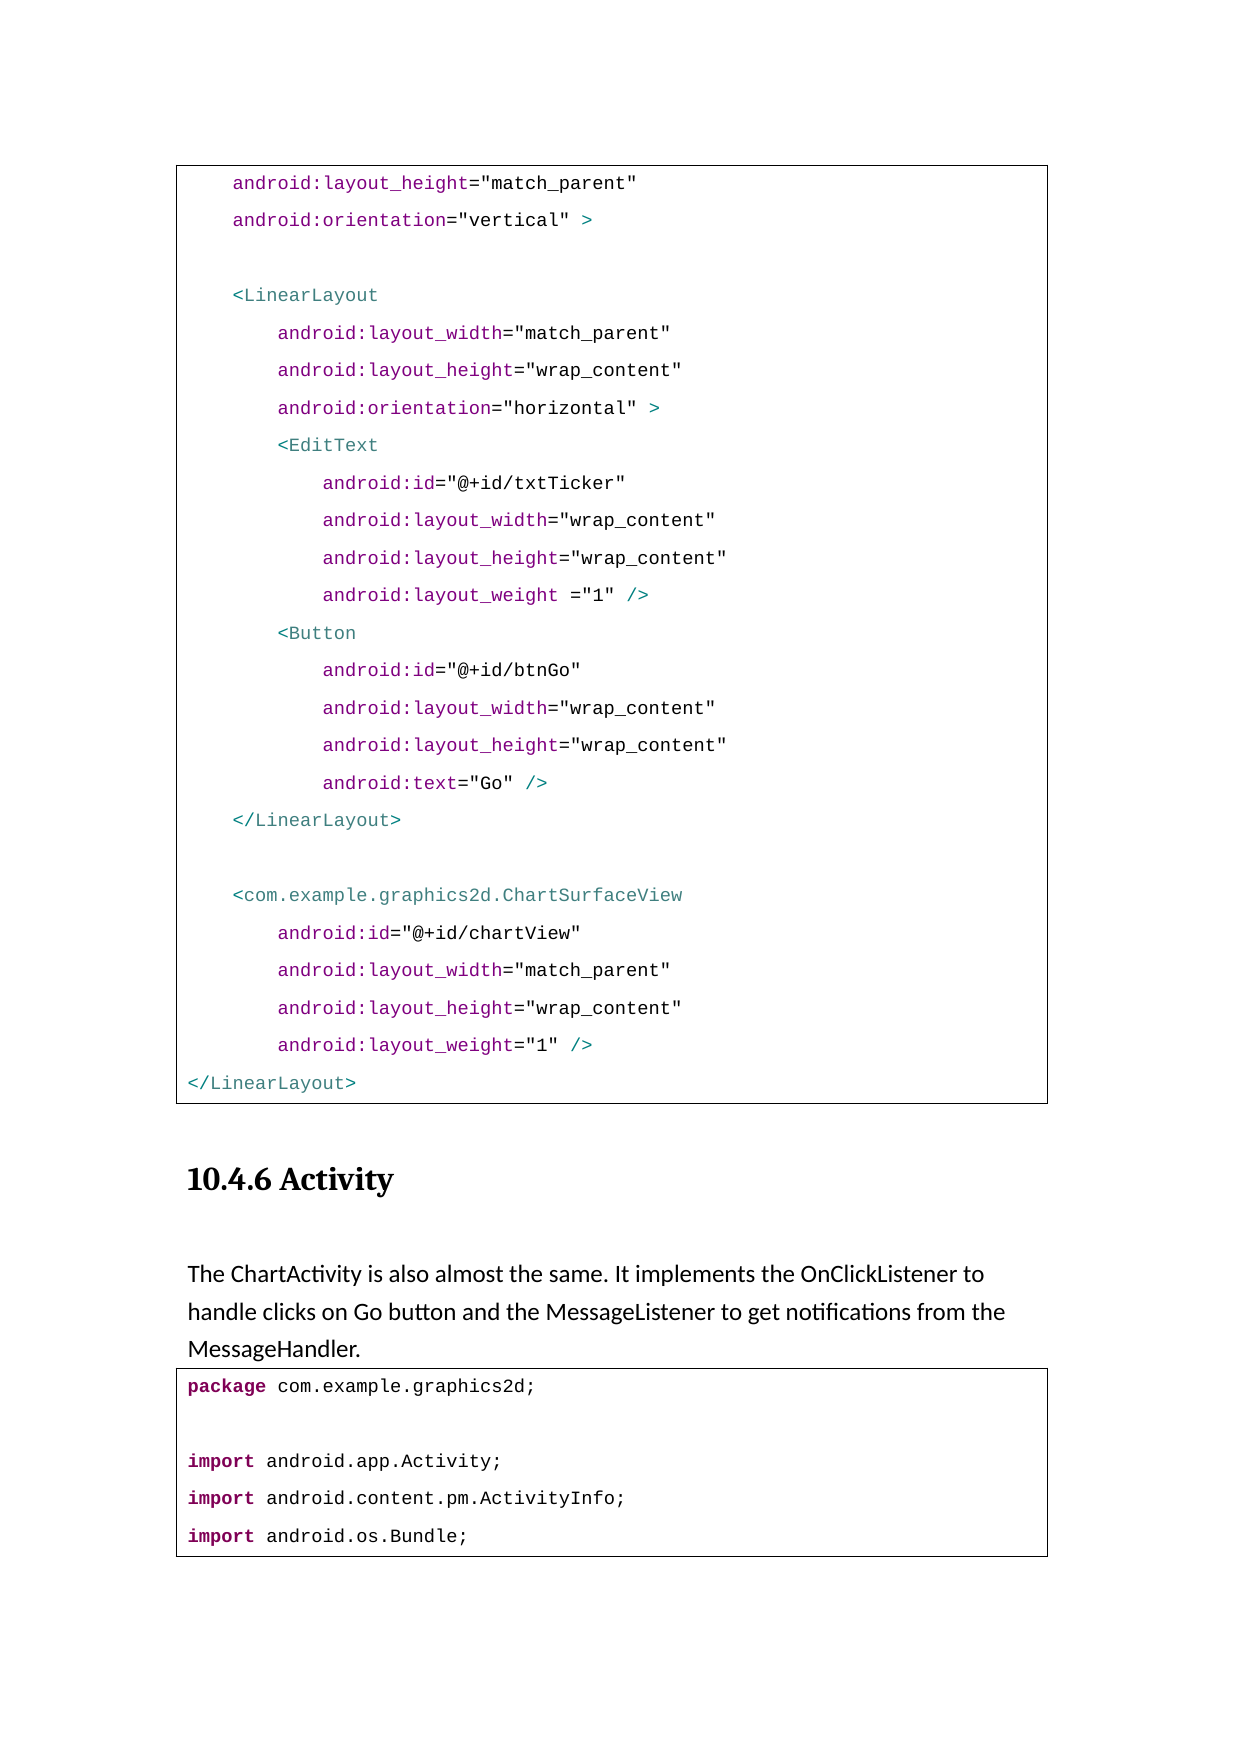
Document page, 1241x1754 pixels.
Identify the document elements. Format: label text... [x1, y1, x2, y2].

subtitle 10.4.6 Activity [187, 1142, 1053, 1217]
text The ChartActivity is also almost the same. It implements the OnClickListener to handle clicks on Go button and the MessageListener to get notifications from the MessageHandler. [187, 1255, 1053, 1367]
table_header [177, 1369, 1047, 1556]
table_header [177, 166, 1047, 1103]
